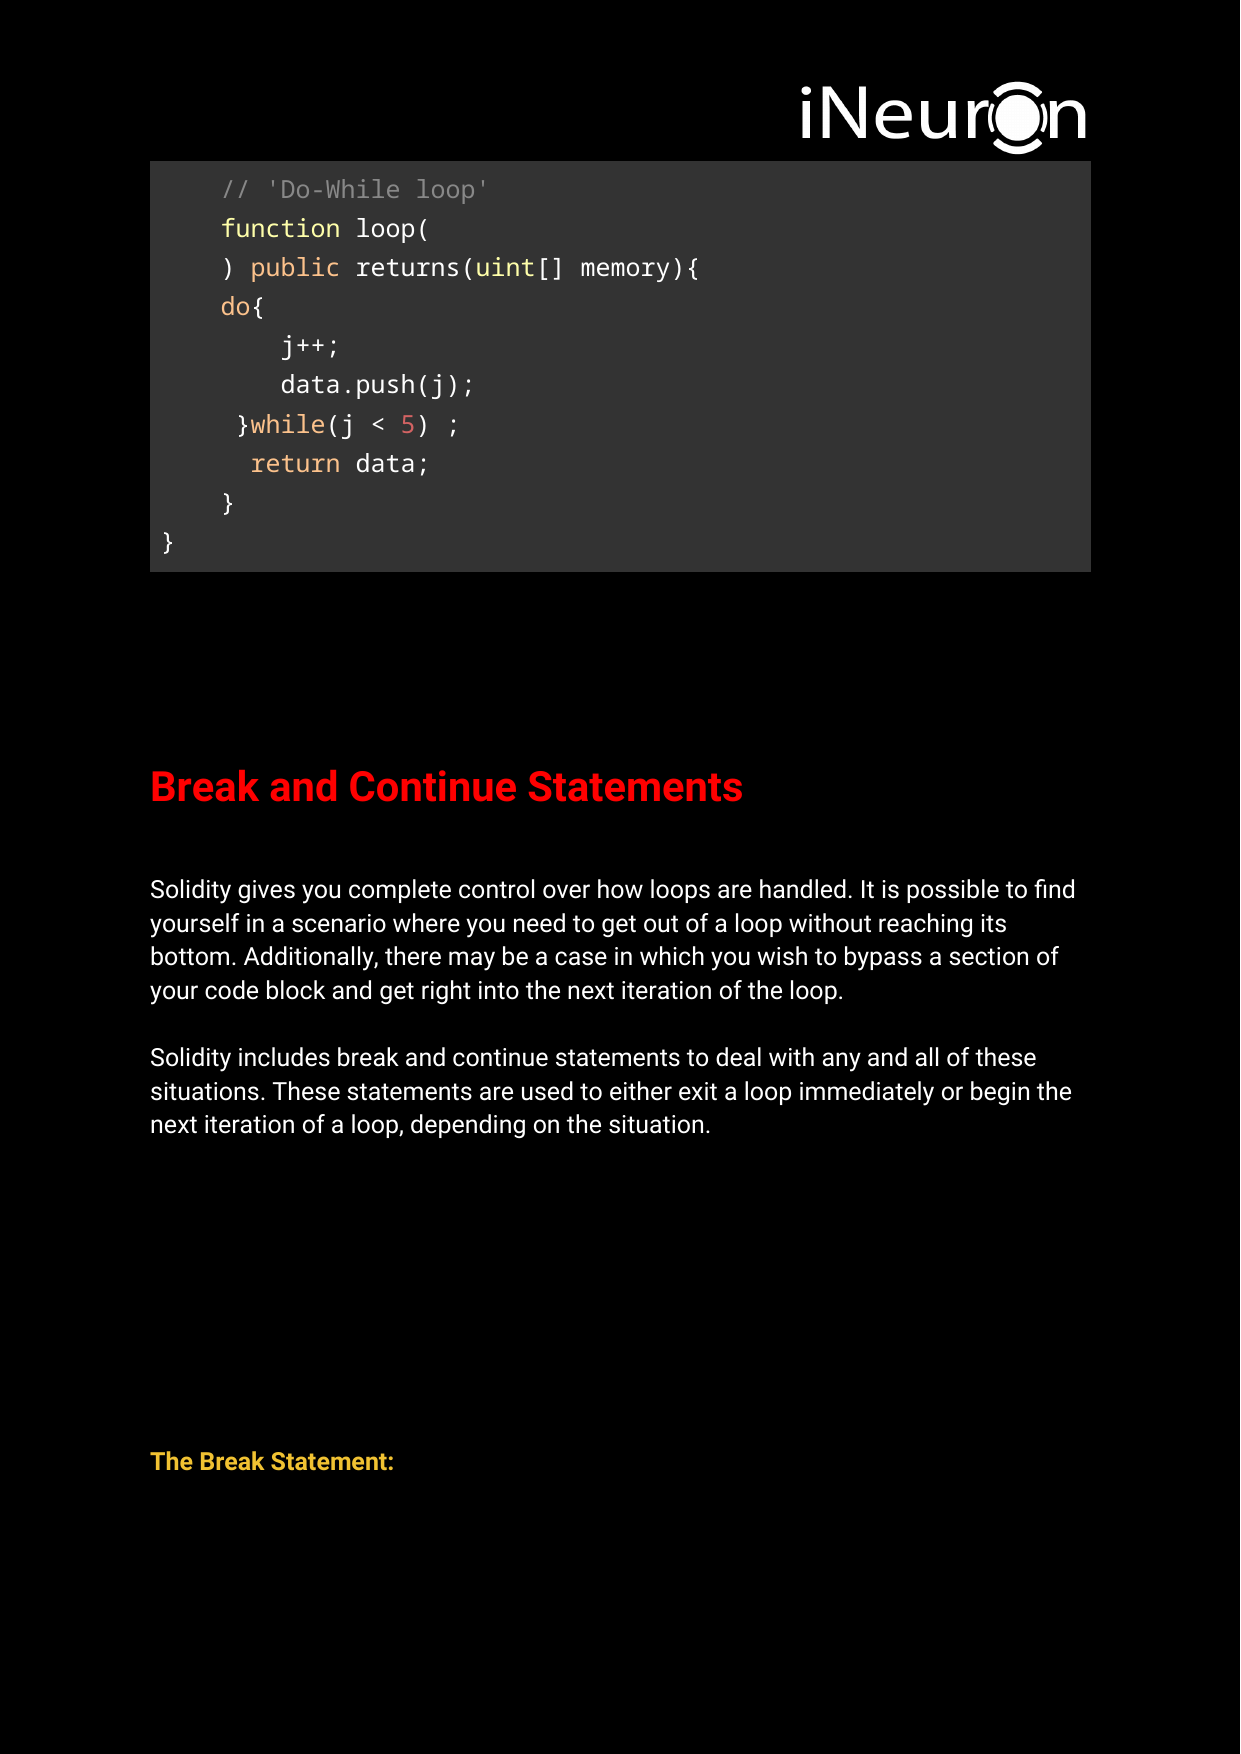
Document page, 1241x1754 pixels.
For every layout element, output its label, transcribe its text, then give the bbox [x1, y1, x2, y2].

text The Break Statement: [150, 1447, 1090, 1476]
text Break and Continue Statements [150, 763, 1090, 812]
text Solidity gives you complete control over how loops are handled. It is possible to find yourself in a scenario where you need to get out of a loop without reaching its bottom. Additionally, there may be a case in which you wish to bypass a section of your code block and get right into the next iteration of the loop. [150, 875, 1090, 1005]
text Solidity includes break and continue statements to deal with any and all of these situations. These statements are used to either exit a loop immediately or begin the next iteration of a loop, depending on the situation. [150, 1043, 1090, 1140]
picture [796, 75, 1091, 157]
